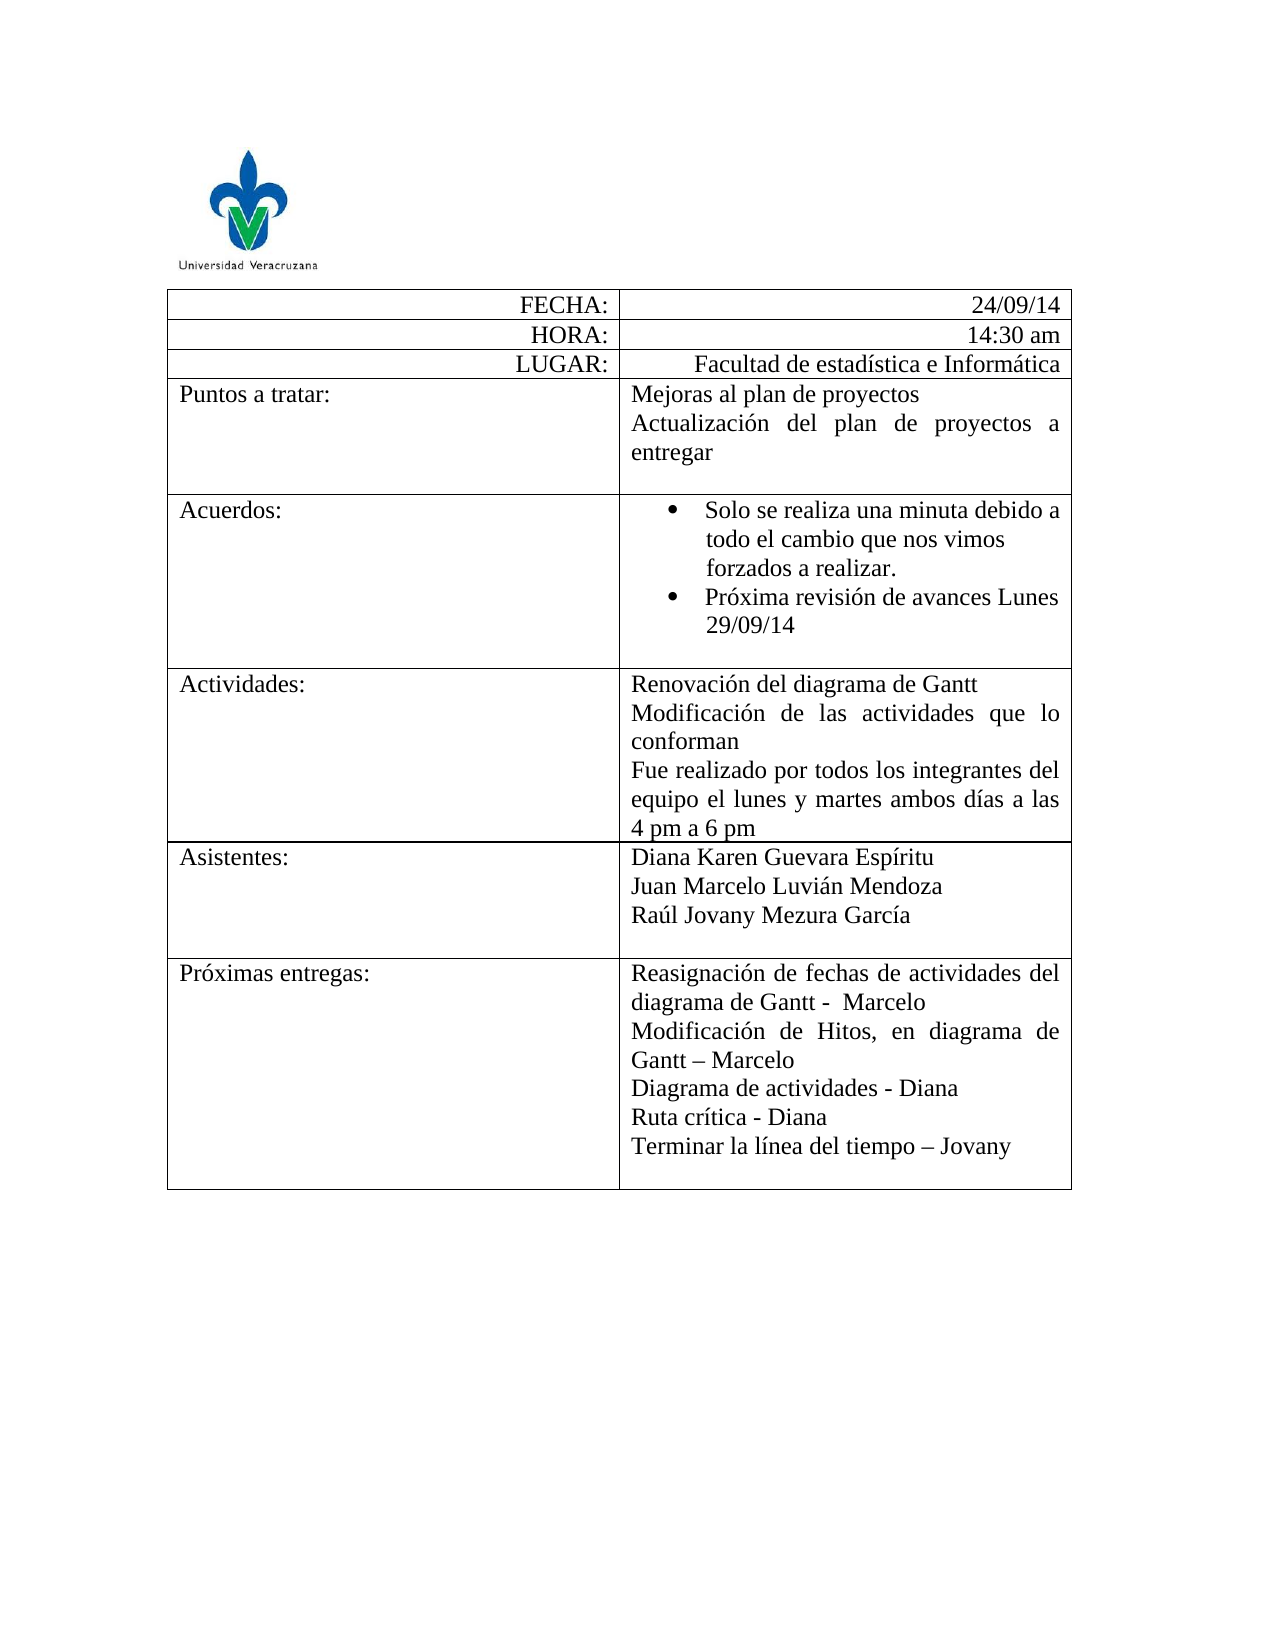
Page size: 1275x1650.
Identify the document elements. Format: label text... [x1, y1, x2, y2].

table_cell Solo se realiza una minuta debido a todo el cambio que nos vimos forzados a realizar. Próxima revisión de avances Lunes 29/09/14 [620, 495, 1071, 668]
table_cell Acuerdos: [168, 495, 619, 668]
table_cell Facultad de estadística e Informática [620, 350, 1071, 378]
table_header FECHA: [168, 290, 619, 319]
table_cell Diana Karen Guevara Espíritu Juan Marcelo Luvián Mendoza Raúl Jovany Mezura García [620, 843, 1071, 957]
table_header 24/09/14 [620, 290, 1071, 319]
table_cell Asistentes: [168, 843, 619, 957]
table_cell Actividades: [168, 669, 619, 841]
table_cell Renovación del diagrama de Gantt Modificación de las actividades que lo conforman Fue realizado por todos los integrantes del equipo el lunes y martes ambos días a las 4 pm a 6 pm [620, 669, 1071, 841]
table_cell Reasignación de fechas de actividades del diagrama de Gantt - Marcelo Modificación de Hitos, en diagrama de Gantt – Marcelo Diagrama de actividades - Diana Ruta crítica - Diana Terminar la línea del tiempo – Jovany [620, 959, 1071, 1188]
table_cell Mejoras al plan de proyectos Actualización del plan de proyectos a entregar [620, 379, 1071, 494]
picture [177, 147, 319, 271]
table_cell Puntos a tratar: [168, 379, 619, 494]
table_cell Próximas entregas: [168, 959, 619, 1188]
table_cell LUGAR: [168, 350, 619, 378]
table_cell HORA: [168, 320, 619, 348]
table_cell 14:30 am [620, 320, 1071, 348]
